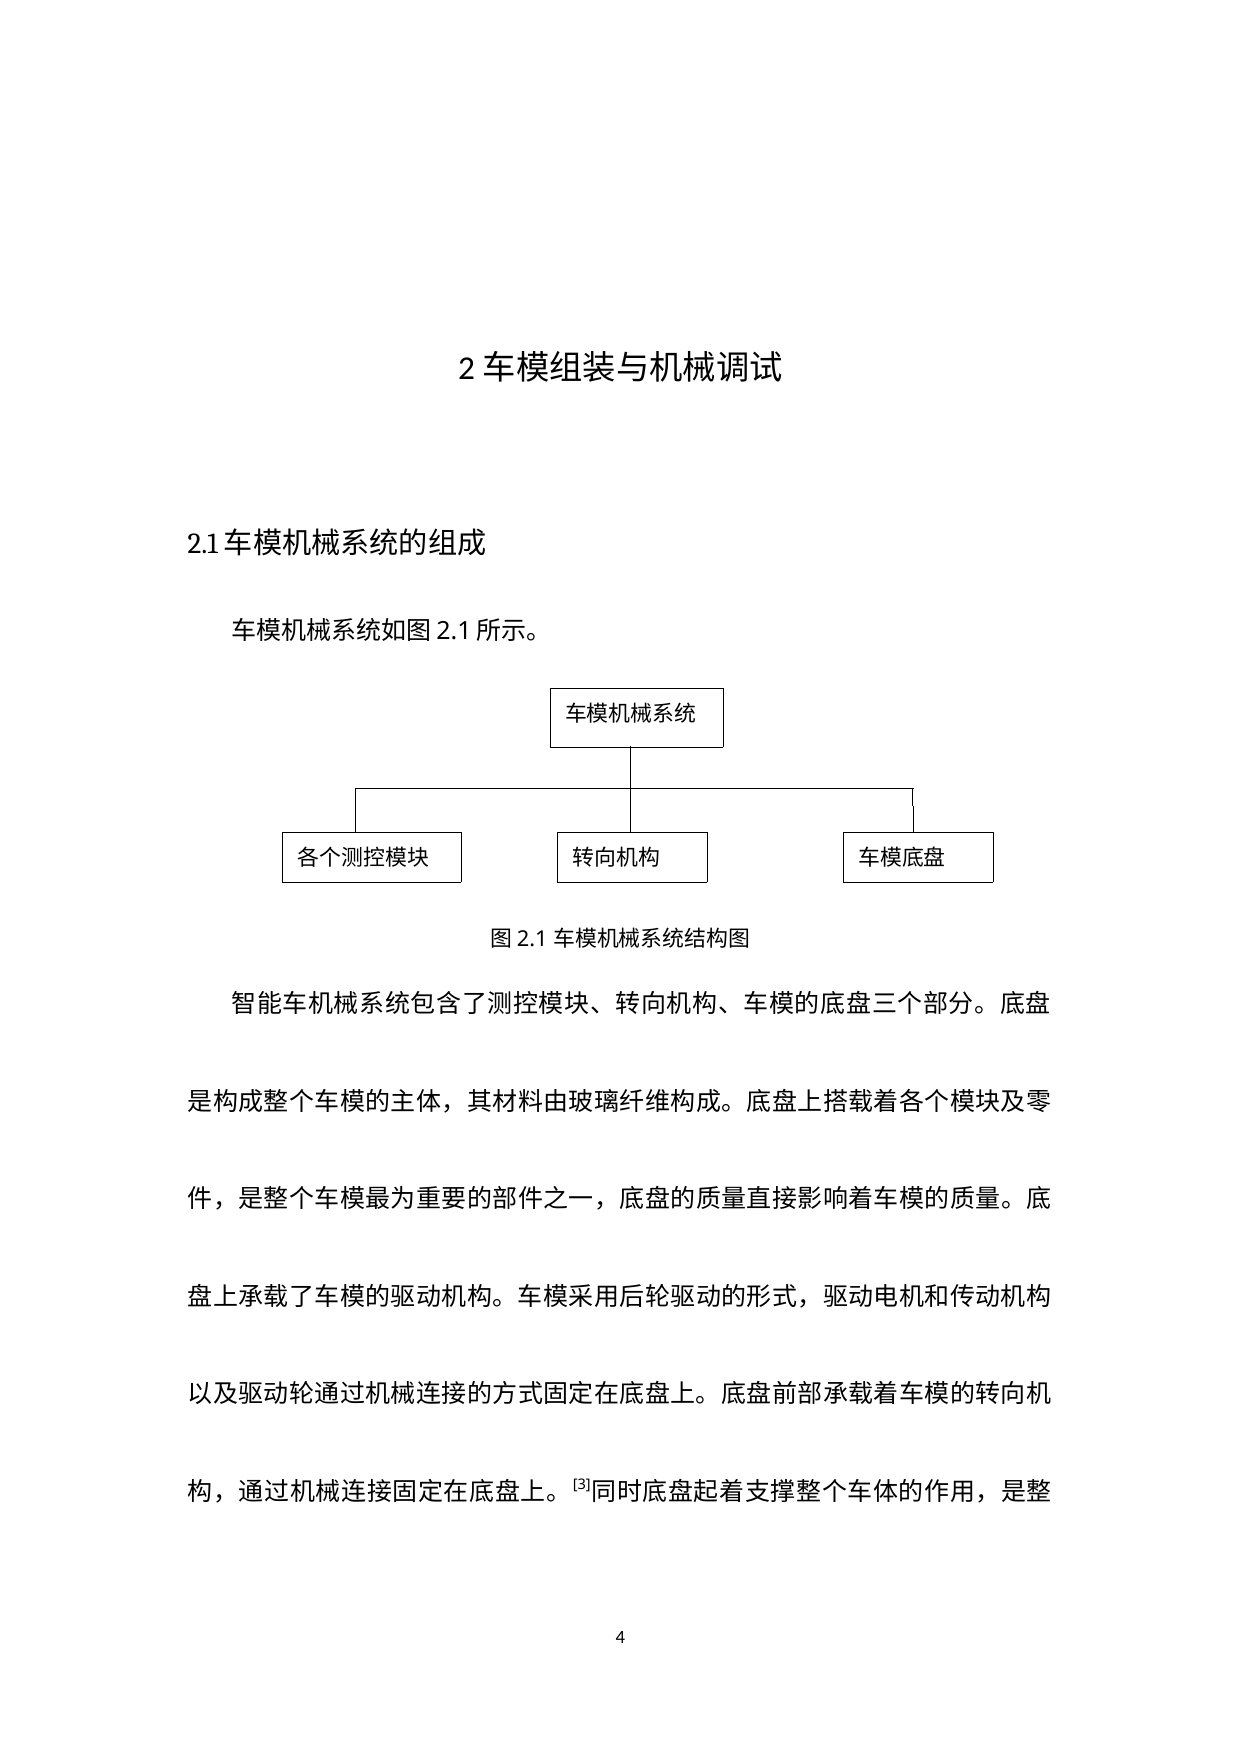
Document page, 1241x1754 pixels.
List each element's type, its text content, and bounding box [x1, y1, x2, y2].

text 图2.1 车模机械系统结构图 [187, 921, 1053, 953]
text 车模机械系统如图2.1所示。 [187, 596, 1053, 661]
subtitle 2.1车模机械系统的组成 [187, 508, 1053, 573]
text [187, 969, 1053, 1522]
subtitle 2 车模组装与机械调试 [187, 333, 1053, 398]
